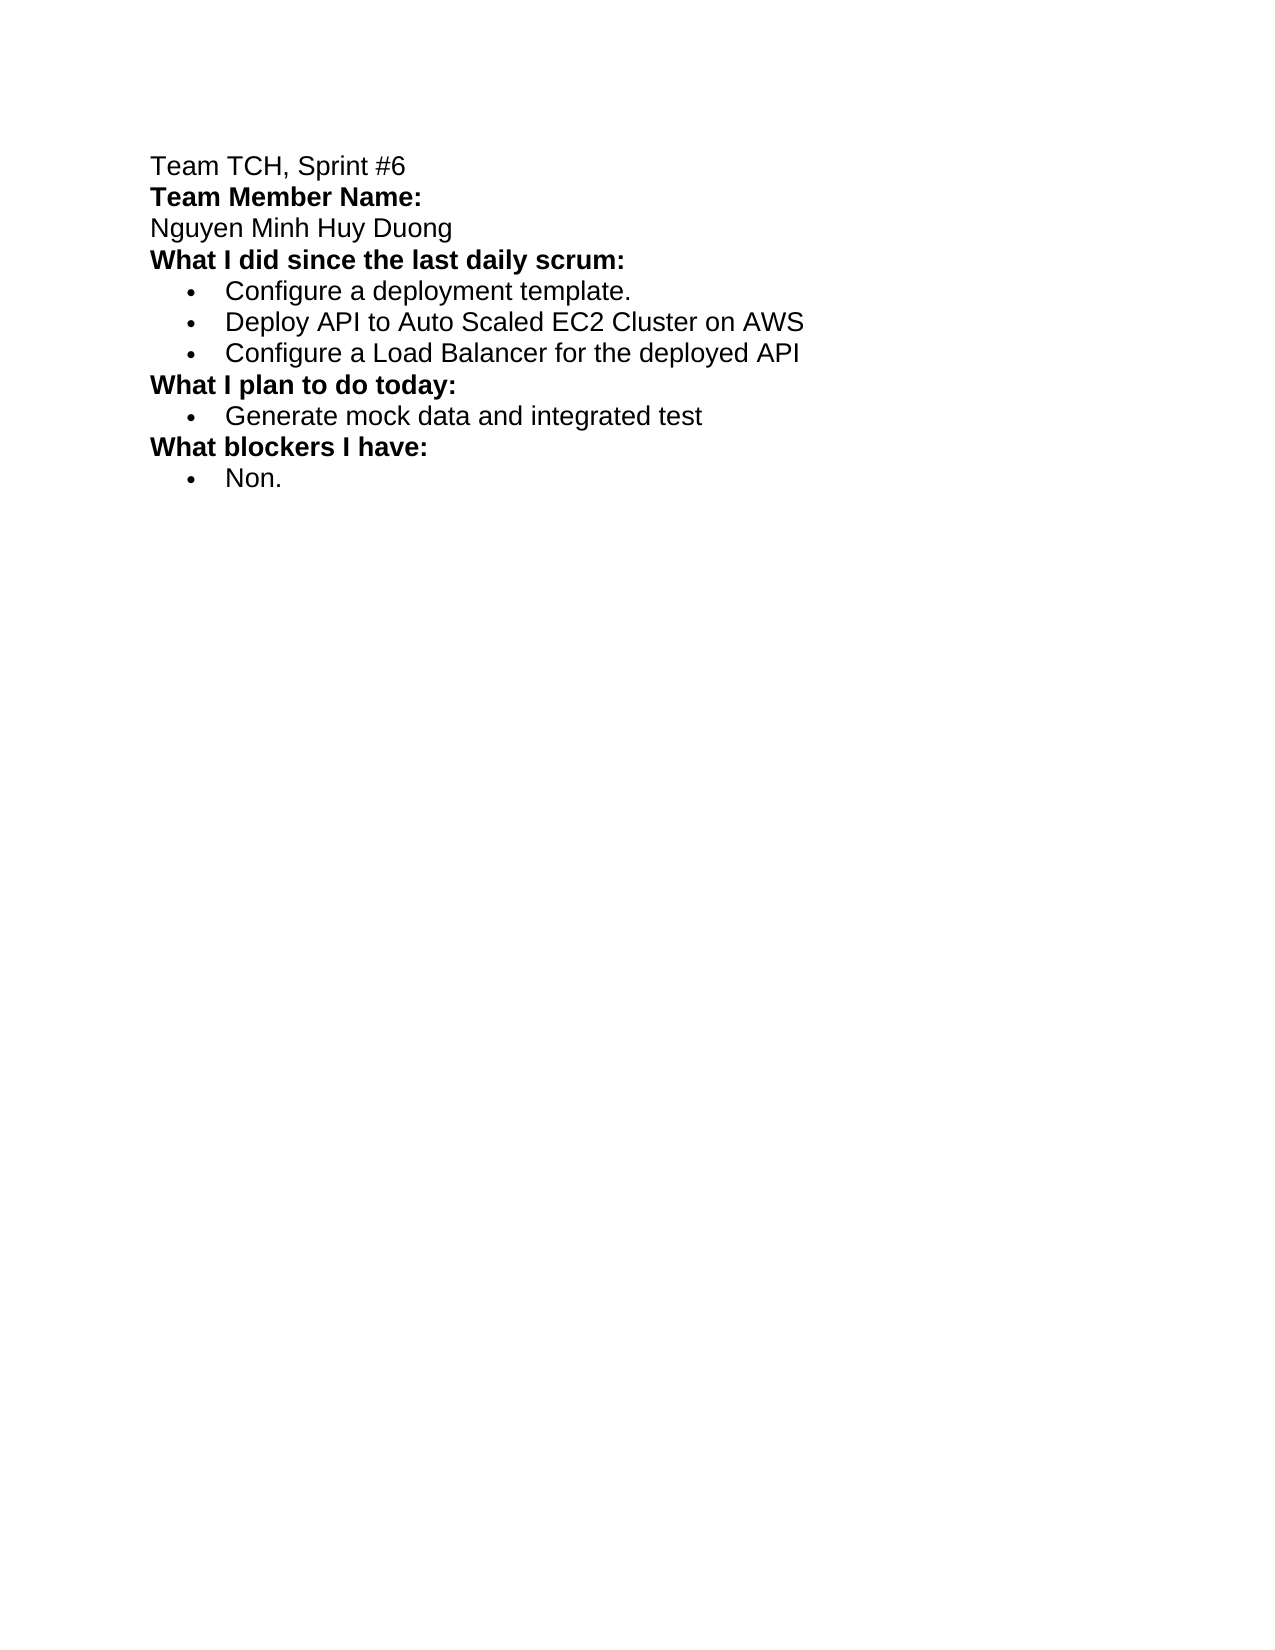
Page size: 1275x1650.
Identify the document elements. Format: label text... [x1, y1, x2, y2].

list Configure a deployment template. [187, 275, 1125, 306]
text Team Member Name: [150, 181, 1125, 212]
list Non. [187, 462, 1125, 494]
list Generate mock data and integrated test [187, 400, 1125, 431]
text Team TCH, Sprint #6 [150, 150, 1125, 181]
text What blockers I have: [150, 431, 1125, 462]
list Configure a Load Balancer for the deployed API [187, 337, 1125, 369]
text What I did since the last daily scrum: [150, 244, 1125, 275]
text What I plan to do today: [150, 369, 1125, 400]
list Deploy API to Auto Scaled EC2 Cluster on AWS [187, 306, 1125, 337]
text Nguyen Minh Huy Duong [150, 212, 1125, 244]
